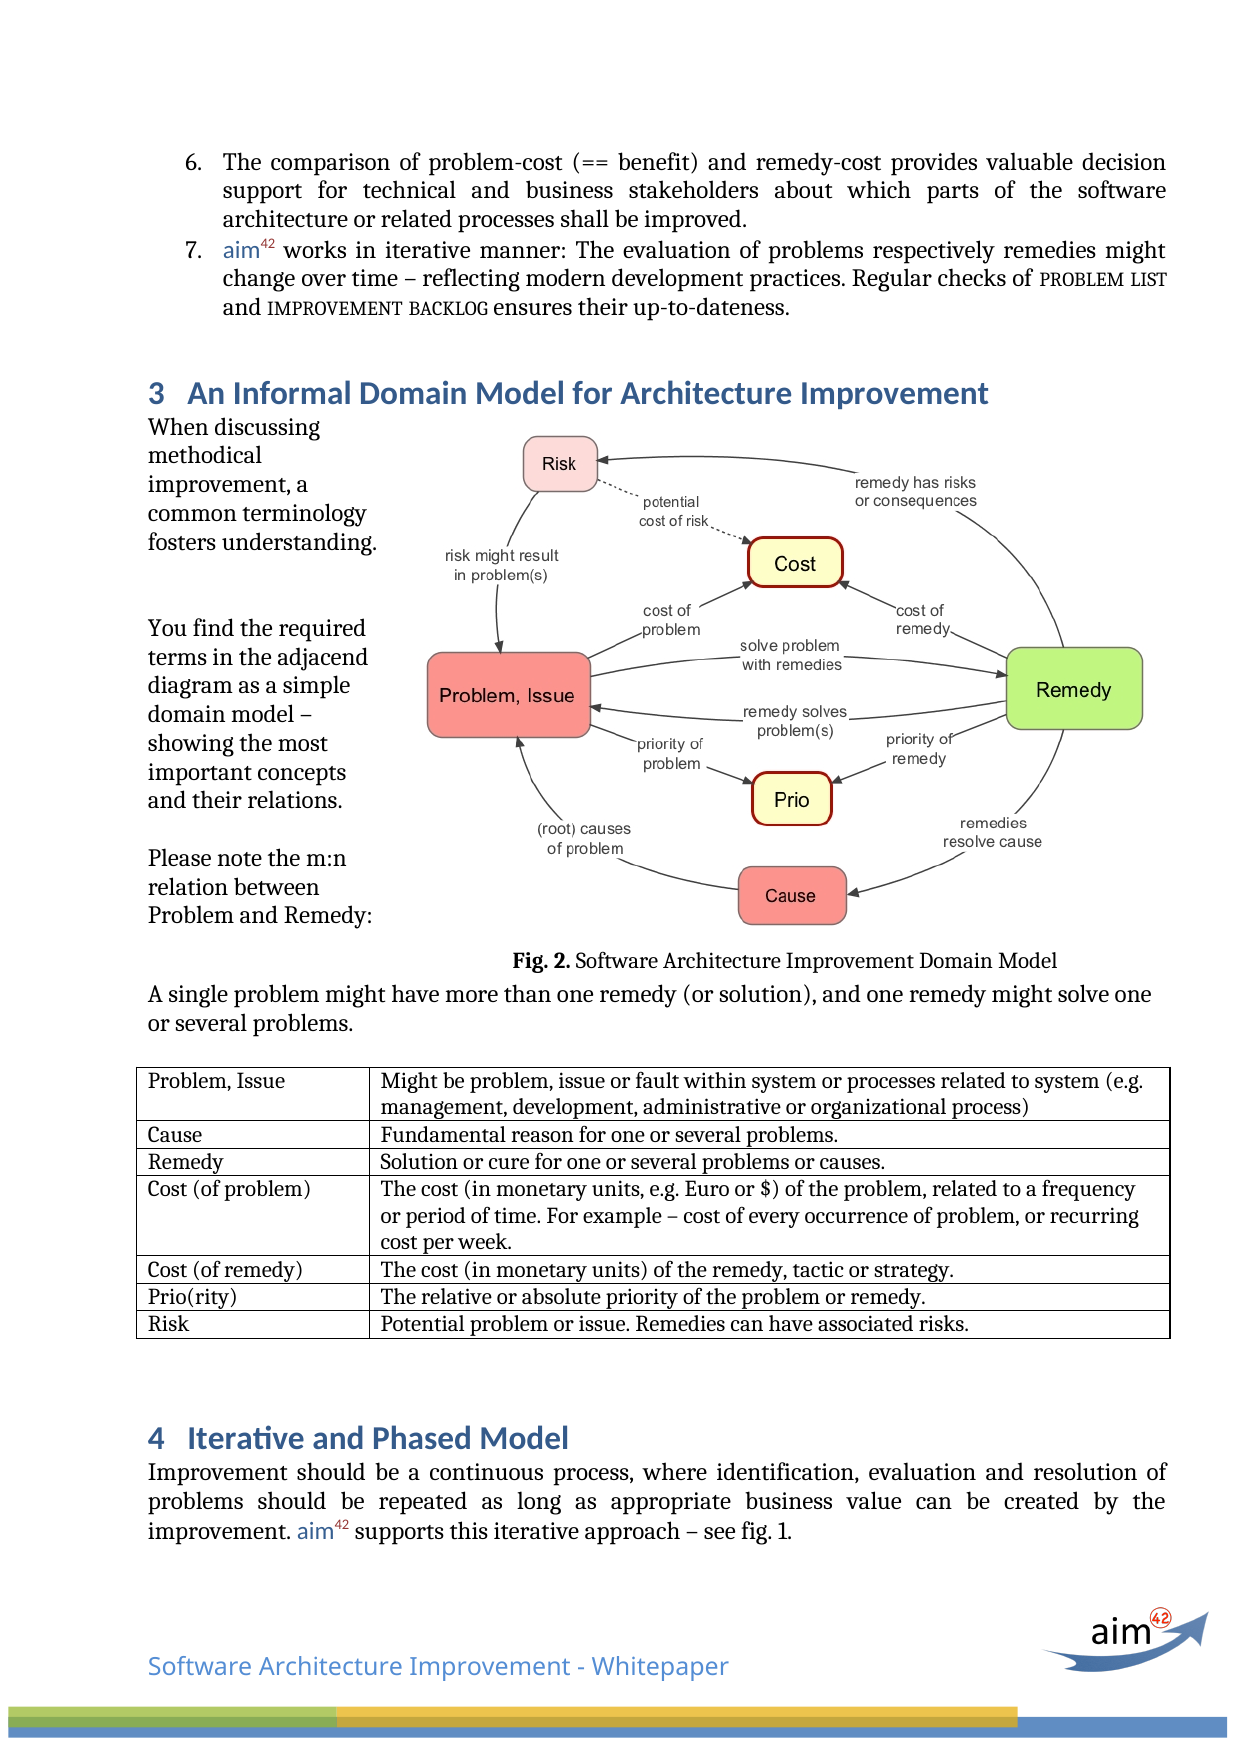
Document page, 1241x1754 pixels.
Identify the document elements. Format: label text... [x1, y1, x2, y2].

table_cell Potential problem or issue. Remedies can have associated risks. [370, 1311, 1169, 1337]
subtitle 3 An Informal Domain Model for Architecture Improvement [148, 372, 1167, 413]
table_cell Solution or cure for one or several problems or causes. [370, 1149, 1169, 1175]
table_cell Fundamental reason for one or several problems. [370, 1121, 1169, 1148]
text Improvement should be a continuous process, where identification, evaluation and resolution of problems should be repeated as long as appropriate business value can be created by the improvement. aim42 supports this iterative approach – see fig. 1. [148, 1458, 1167, 1546]
picture [403, 412, 1167, 948]
picture [1039, 1594, 1230, 1706]
list The comparison of problem-cost (== benefit) and remedy-cost provides valuable decision support for technical and business stakeholders about which parts of the software architecture or related processes shall be improved. [185, 148, 1167, 234]
table_cell Cause [137, 1121, 369, 1148]
table_header Fig. 2. Software Architecture Improvement Domain Model [393, 413, 1178, 974]
table_cell Cost (of problem) [137, 1176, 369, 1255]
table_cell Cost (of remedy) [137, 1256, 369, 1283]
table_header When discussing methodical improvement, a common terminology fosters understanding. You find the required terms in the adjacend diagram as a simple domain model – showing the most important concepts and their relations. Please note the m:n relation between Problem and Remedy: [136, 413, 392, 974]
table_cell The cost (in monetary units) of the remedy, tactic or strategy. [370, 1256, 1169, 1283]
table_cell Remedy [137, 1149, 369, 1175]
text A single problem might have more than one remedy (or solution), and one remedy might solve one or several problems. [148, 980, 1167, 1038]
table_cell The relative or absolute priority of the problem or remedy. [370, 1284, 1169, 1310]
table_cell Prio(rity) [137, 1284, 369, 1310]
list aim42 works in iterative manner: The evaluation of problems respectively remedies might change over time – reflecting modern development practices. Regular checks of problem list and improvement backlog ensures their up-to-dateness. [185, 234, 1167, 322]
subtitle 4 Iterative and Phased Model [148, 1417, 1167, 1458]
table_header Might be problem, issue or fault within system or processes related to system (e.g. management, development, administrative or organizational process) [370, 1068, 1169, 1120]
table_header Problem, Issue [137, 1068, 369, 1120]
table_cell The cost (in monetary units, e.g. Euro or $) of the problem, related to a frequency or period of time. For example – cost of every occurrence of problem, or recurring cost per week. [370, 1176, 1169, 1255]
table_cell Risk [137, 1311, 369, 1337]
